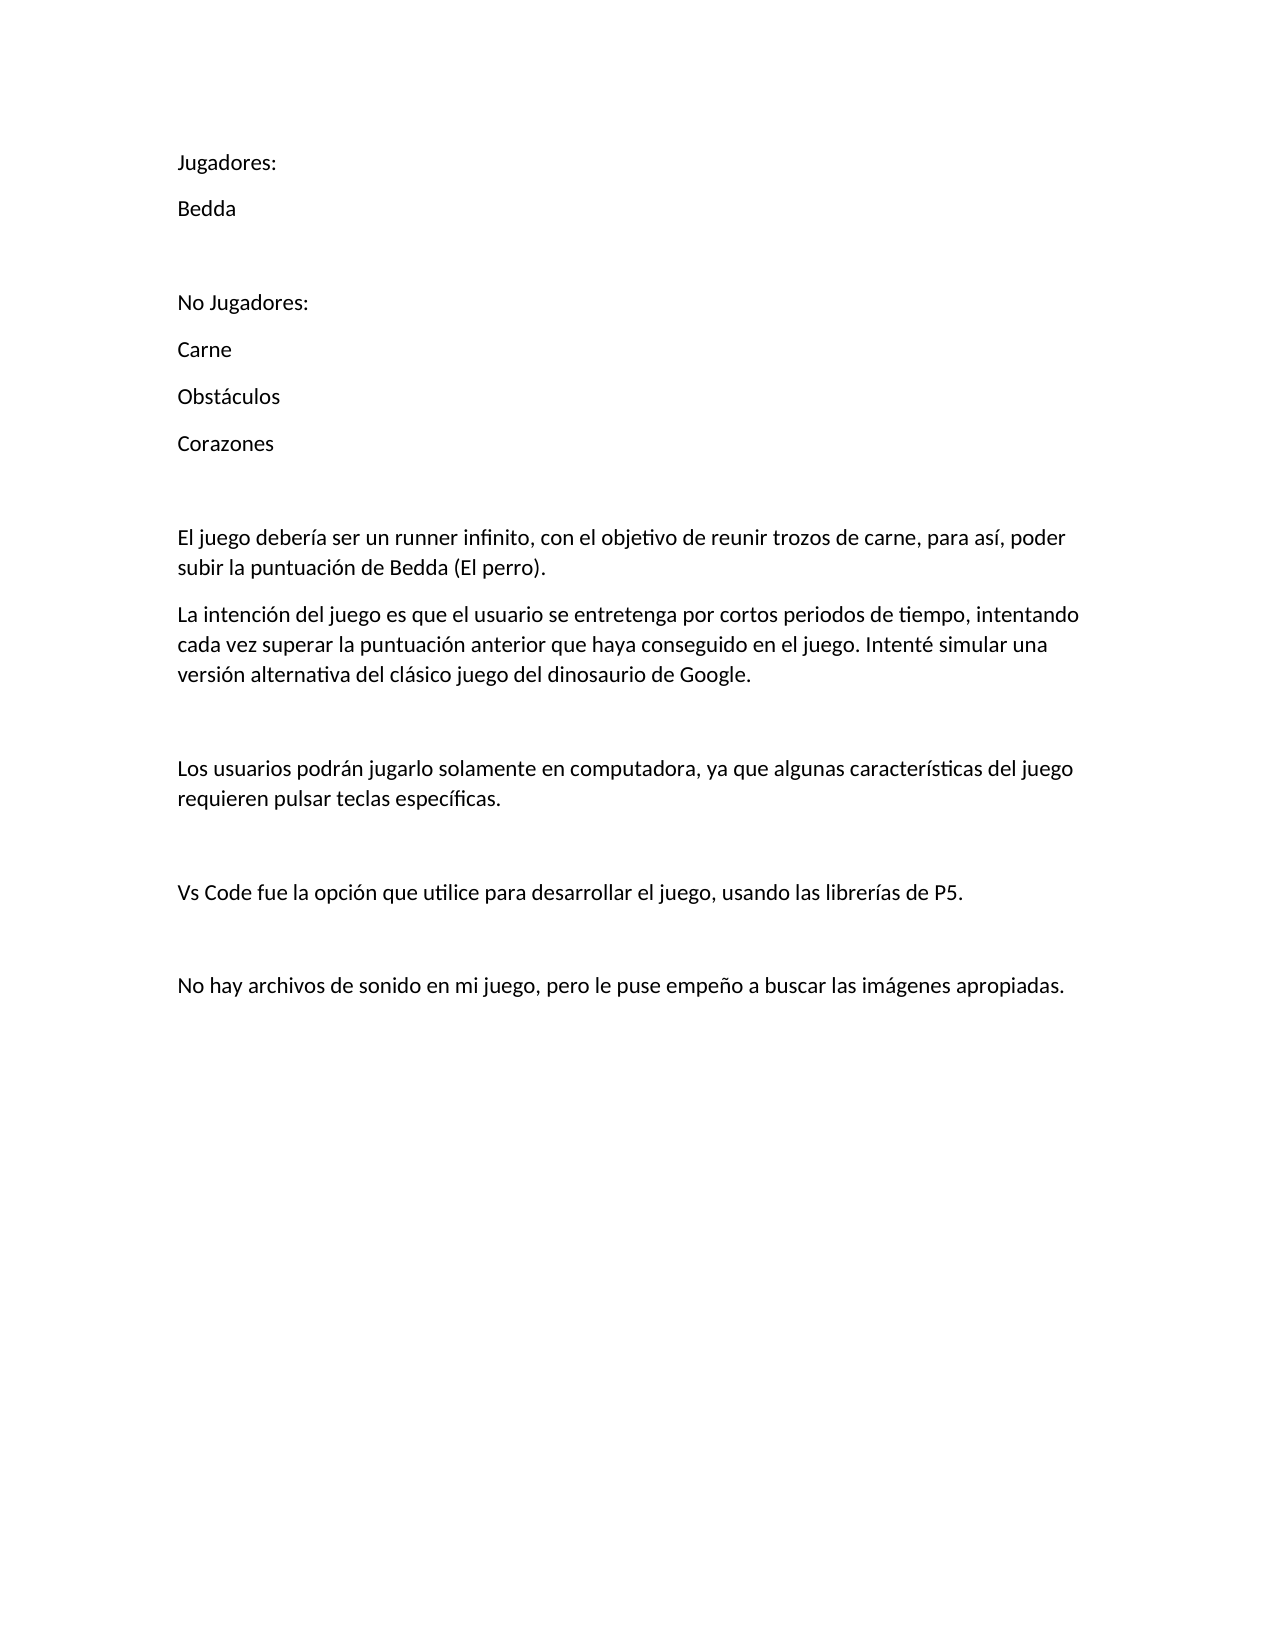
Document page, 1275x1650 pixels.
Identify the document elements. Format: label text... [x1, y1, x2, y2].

text Carne [177, 335, 1098, 363]
text No hay archivos de sonido en mi juego, pero le puse empeño a buscar las imágenes apropiadas. [177, 972, 1098, 999]
text La intención del juego es que el usuario se entretenga por cortos periodos de tiempo, intentando cada vez superar la puntuación anterior que haya conseguido en el juego. Intenté simular una versión alternativa del clásico juego del dinosaurio de Google. [177, 600, 1098, 688]
text Bedda [177, 194, 1098, 222]
text Corazones [177, 429, 1098, 457]
text No Jugadores: [177, 288, 1098, 316]
text El juego debería ser un runner infinito, con el objetivo de reunir trozos de carne, para así, poder subir la puntuación de Bedda (El perro). [177, 523, 1098, 581]
text Vs Code fue la opción que utilice para desarrollar el juego, usando las librerías de P5. [177, 878, 1098, 906]
text Los usuarios podrán jugarlo solamente en computadora, ya que algunas características del juego requieren pulsar teclas específicas. [177, 754, 1098, 812]
text Obstáculos [177, 382, 1098, 410]
text Jugadores: [177, 148, 1098, 176]
